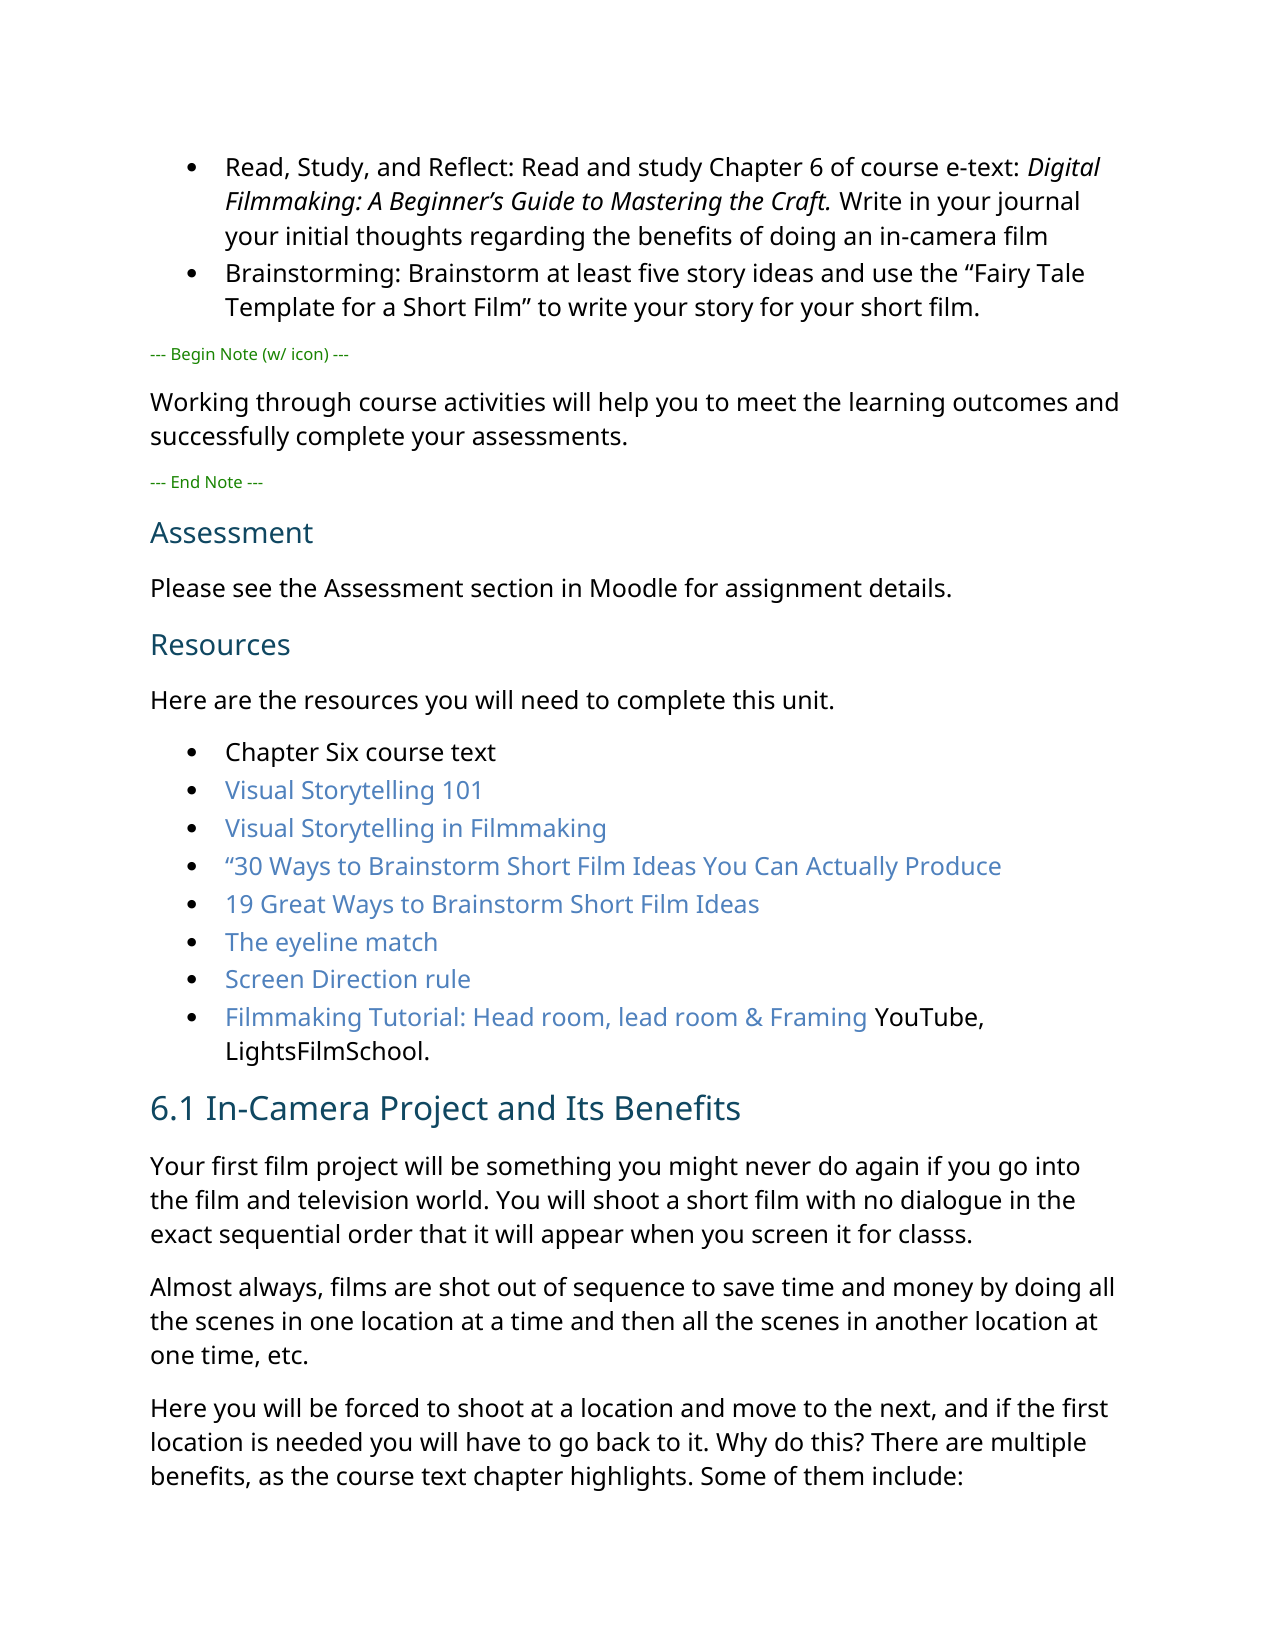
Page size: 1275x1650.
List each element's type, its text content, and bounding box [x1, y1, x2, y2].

list Filmmaking Tutorial: Head room, lead room & Framing YouTube, LightsFilmSchool. [187, 1000, 1125, 1068]
text --- End Note --- [150, 471, 1125, 494]
text Here are the resources you will need to complete this unit. [150, 682, 1125, 716]
list “30 Ways to Brainstorm Short Film Ideas You Can Actually Produce [187, 848, 1125, 883]
list Read, Study, and Reflect: Read and study Chapter 6 of course e-text: Digital Filmmaking: A Beginner’s Guide to Mastering the Craft. Write in your journal your initial thoughts regarding the benefits of doing an in-camera film [187, 150, 1125, 252]
text Working through course activities will help you to meet the learning outcomes and successfully complete your assessments. [150, 384, 1125, 452]
list The eyeline match [187, 924, 1125, 958]
text Your first film project will be something you might never do again if you go into the film and television world. You will shoot a short film with no dialogue in the exact sequential order that it will appear when you screen it for classs. [150, 1149, 1125, 1251]
list Brainstorming: Brainstorm at least five story ideas and use the “Fairy Tale Template for a Short Film” to write your story for your short film. [187, 256, 1125, 324]
subtitle Assessment [150, 513, 1125, 552]
text Here you will be forced to shoot at a location and move to the next, and if the first location is needed you will have to go back to it. Why do this? There are multiple benefits, as the course text chapter highlights. Some of them include: [150, 1391, 1125, 1493]
list Visual Storytelling in Filmmaking [187, 811, 1125, 845]
text Almost always, films are shot out of sequence to save time and money by doing all the scenes in one location at a time and then all the scenes in another location at one time, etc. [150, 1270, 1125, 1372]
subtitle Resources [150, 624, 1125, 663]
list Visual Storytelling 101 [187, 773, 1125, 807]
list 19 Great Ways to Brainstorm Short Film Ideas [187, 886, 1125, 920]
text --- Begin Note (w/ icon) --- [150, 343, 1125, 366]
text Please see the Assessment section in Moodle for assignment details. [150, 571, 1125, 605]
subtitle 6.1 In-Camera Project and Its Benefits [150, 1084, 1125, 1130]
list Screen Direction rule [187, 962, 1125, 996]
list Chapter Six course text [187, 735, 1125, 769]
